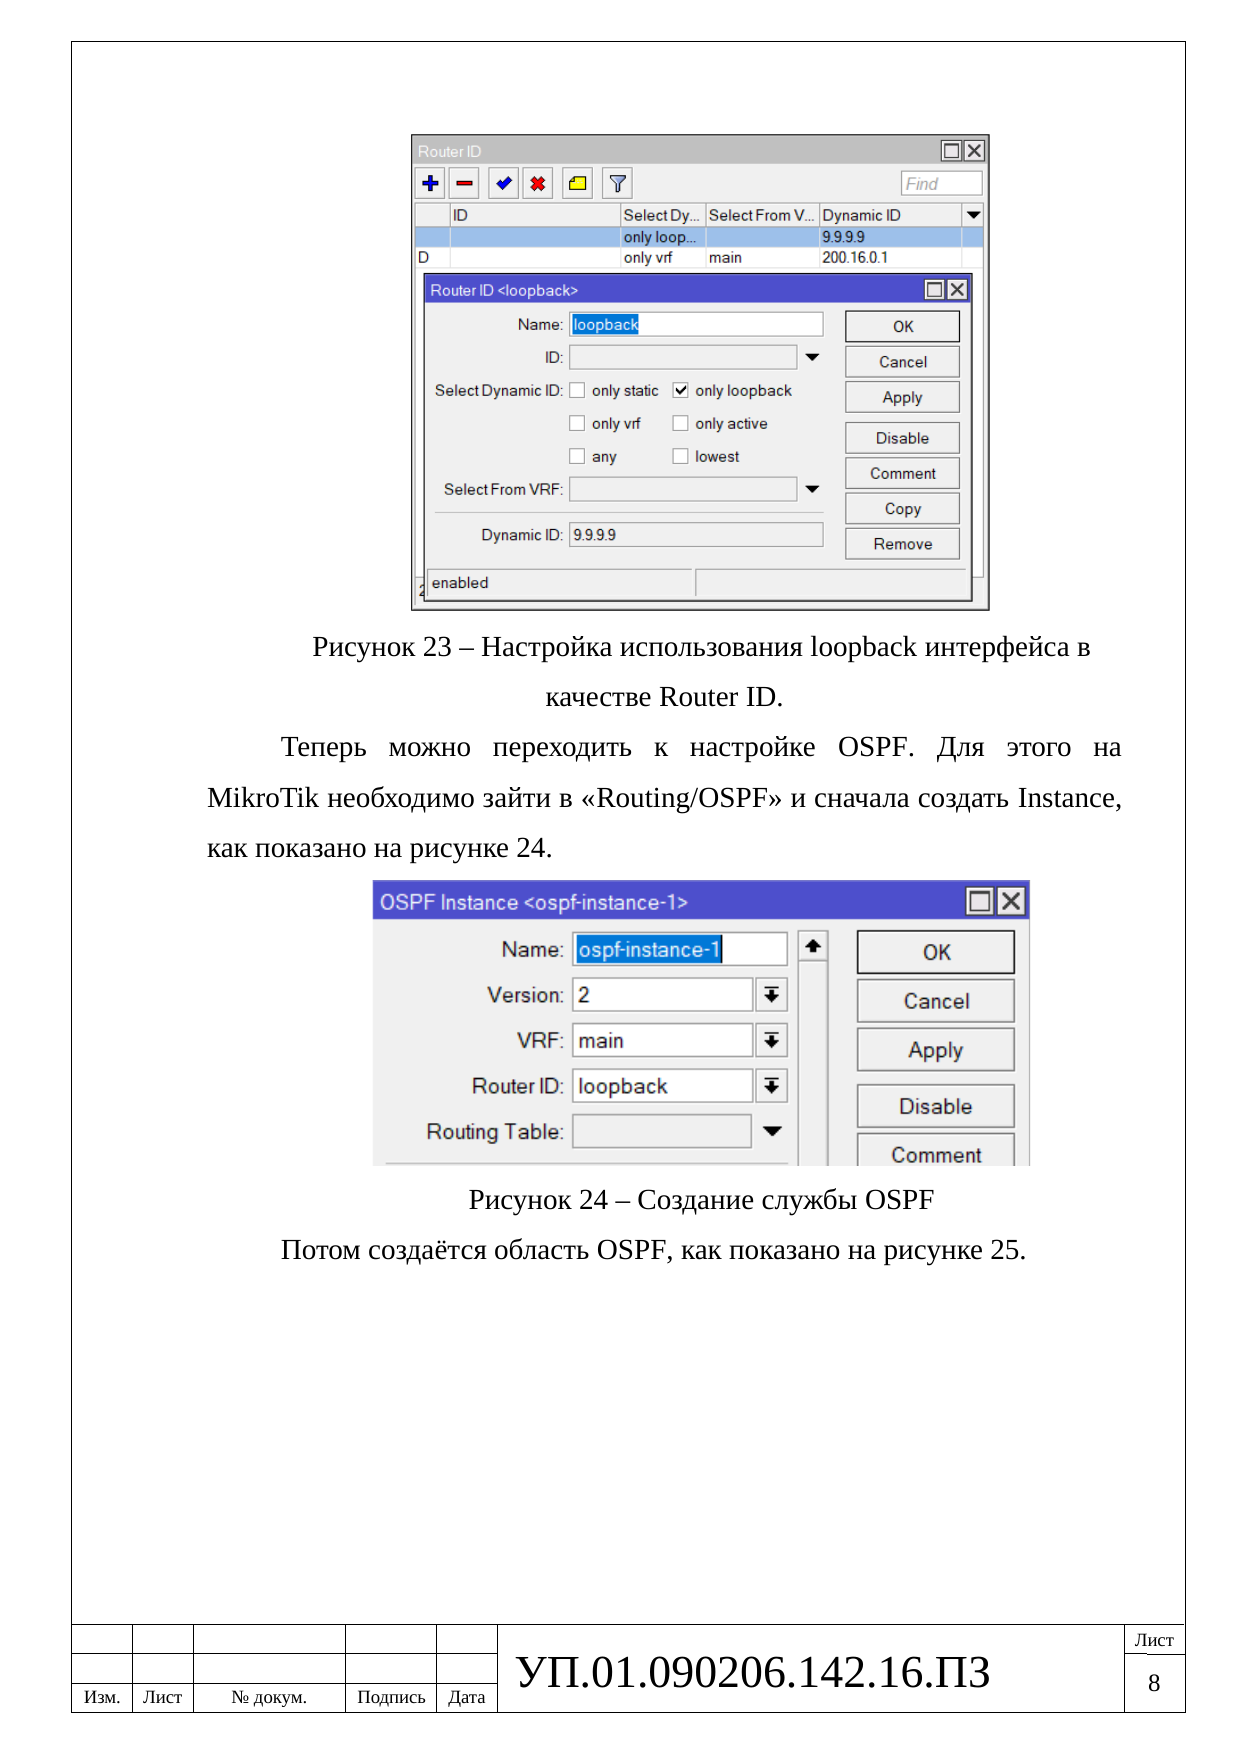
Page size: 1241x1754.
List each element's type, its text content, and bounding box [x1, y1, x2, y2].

text Рисунок 23 – Настройка использования loopback интерфейса в качестве Router ID. [207, 629, 1122, 713]
picture [410, 132, 992, 612]
text Рисунок 24 – Создание службы OSPF [207, 1182, 1122, 1216]
text Теперь можно переходить к настройке OSPF. Для этого на MikroTik необходимо зайти в «Routing/OSPF» и сначала создать Instance, как показано на рисунке 24. [207, 729, 1122, 863]
picture [372, 880, 1031, 1166]
text Потом создаётся область OSPF, как показано на рисунке 25. [207, 1232, 1122, 1266]
